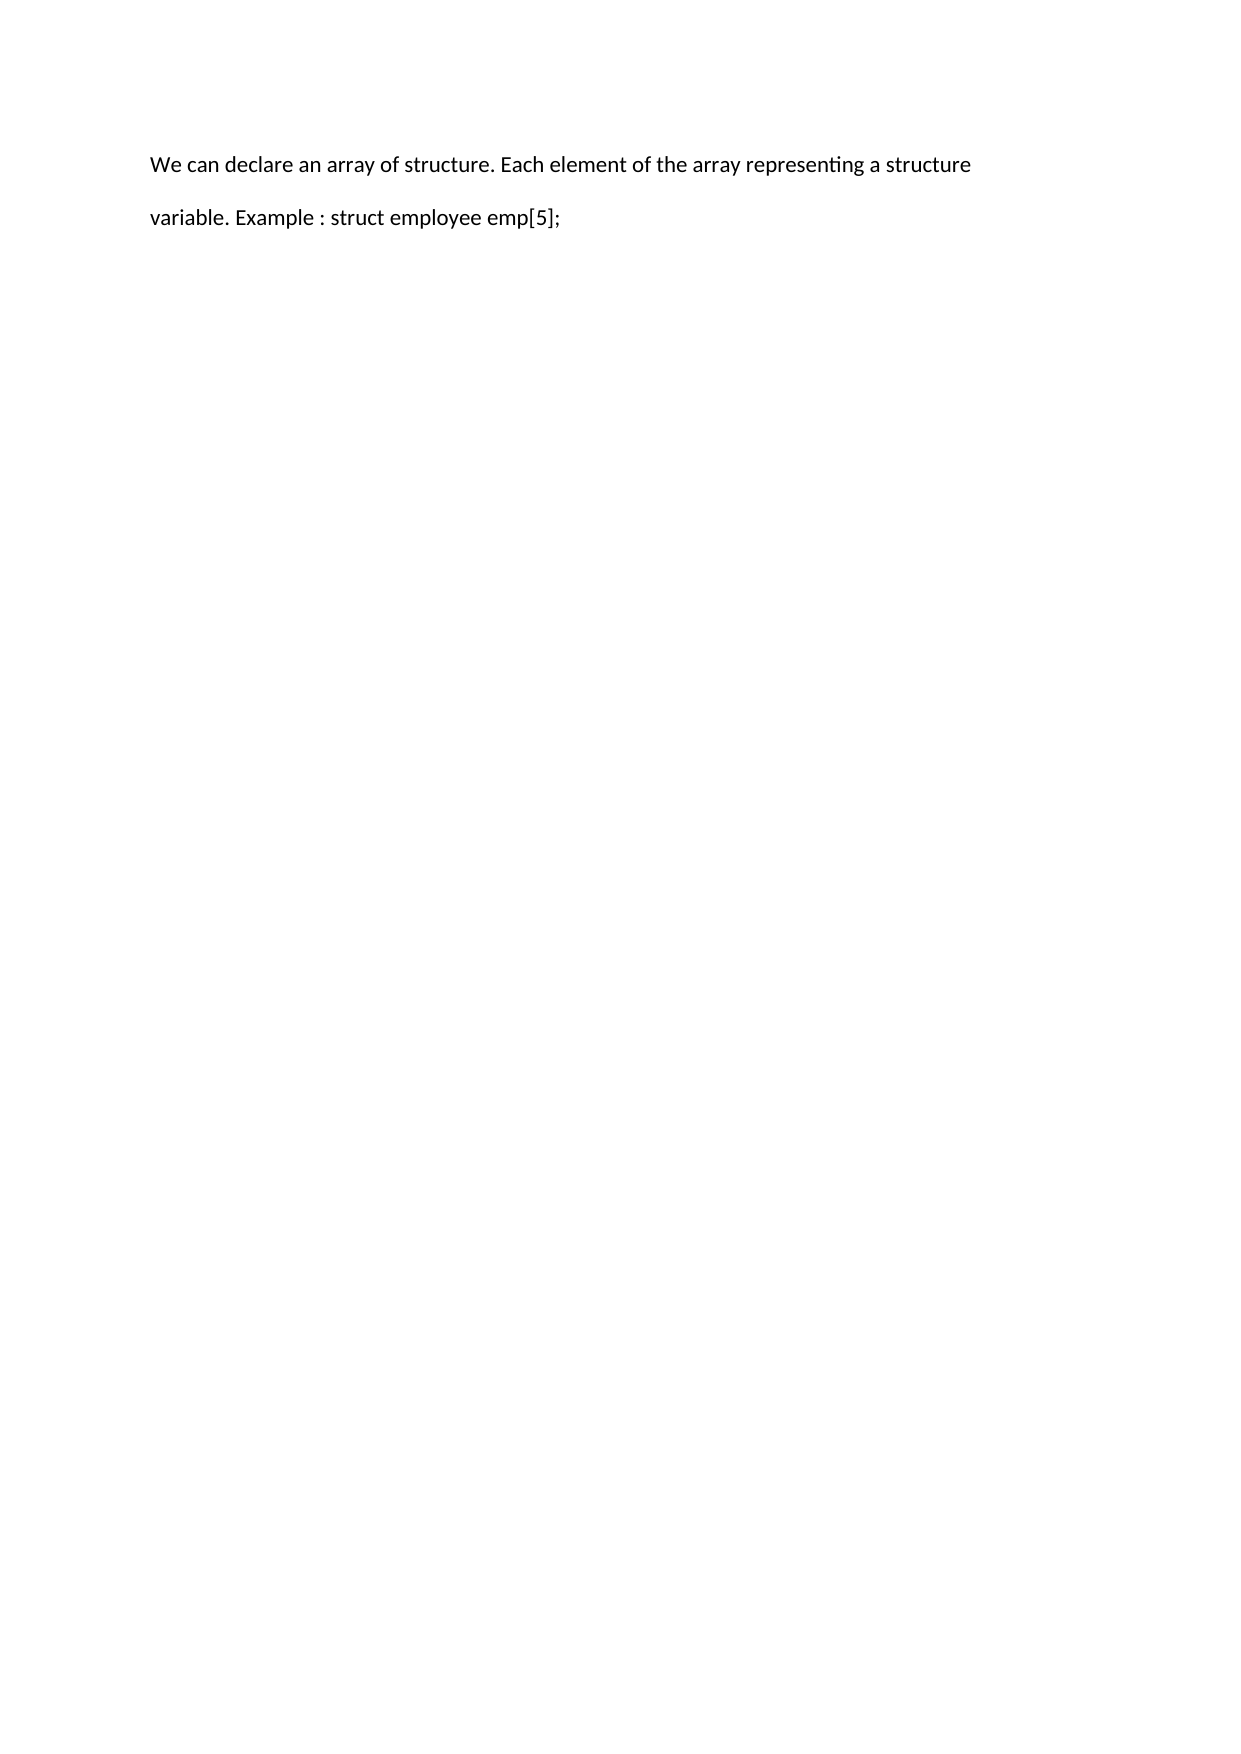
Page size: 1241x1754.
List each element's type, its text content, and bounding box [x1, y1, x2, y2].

text We can declare an array of structure. Each element of the array representing a structure [150, 150, 1090, 178]
text variable. Example : struct employee emp[5]; [150, 203, 1090, 231]
